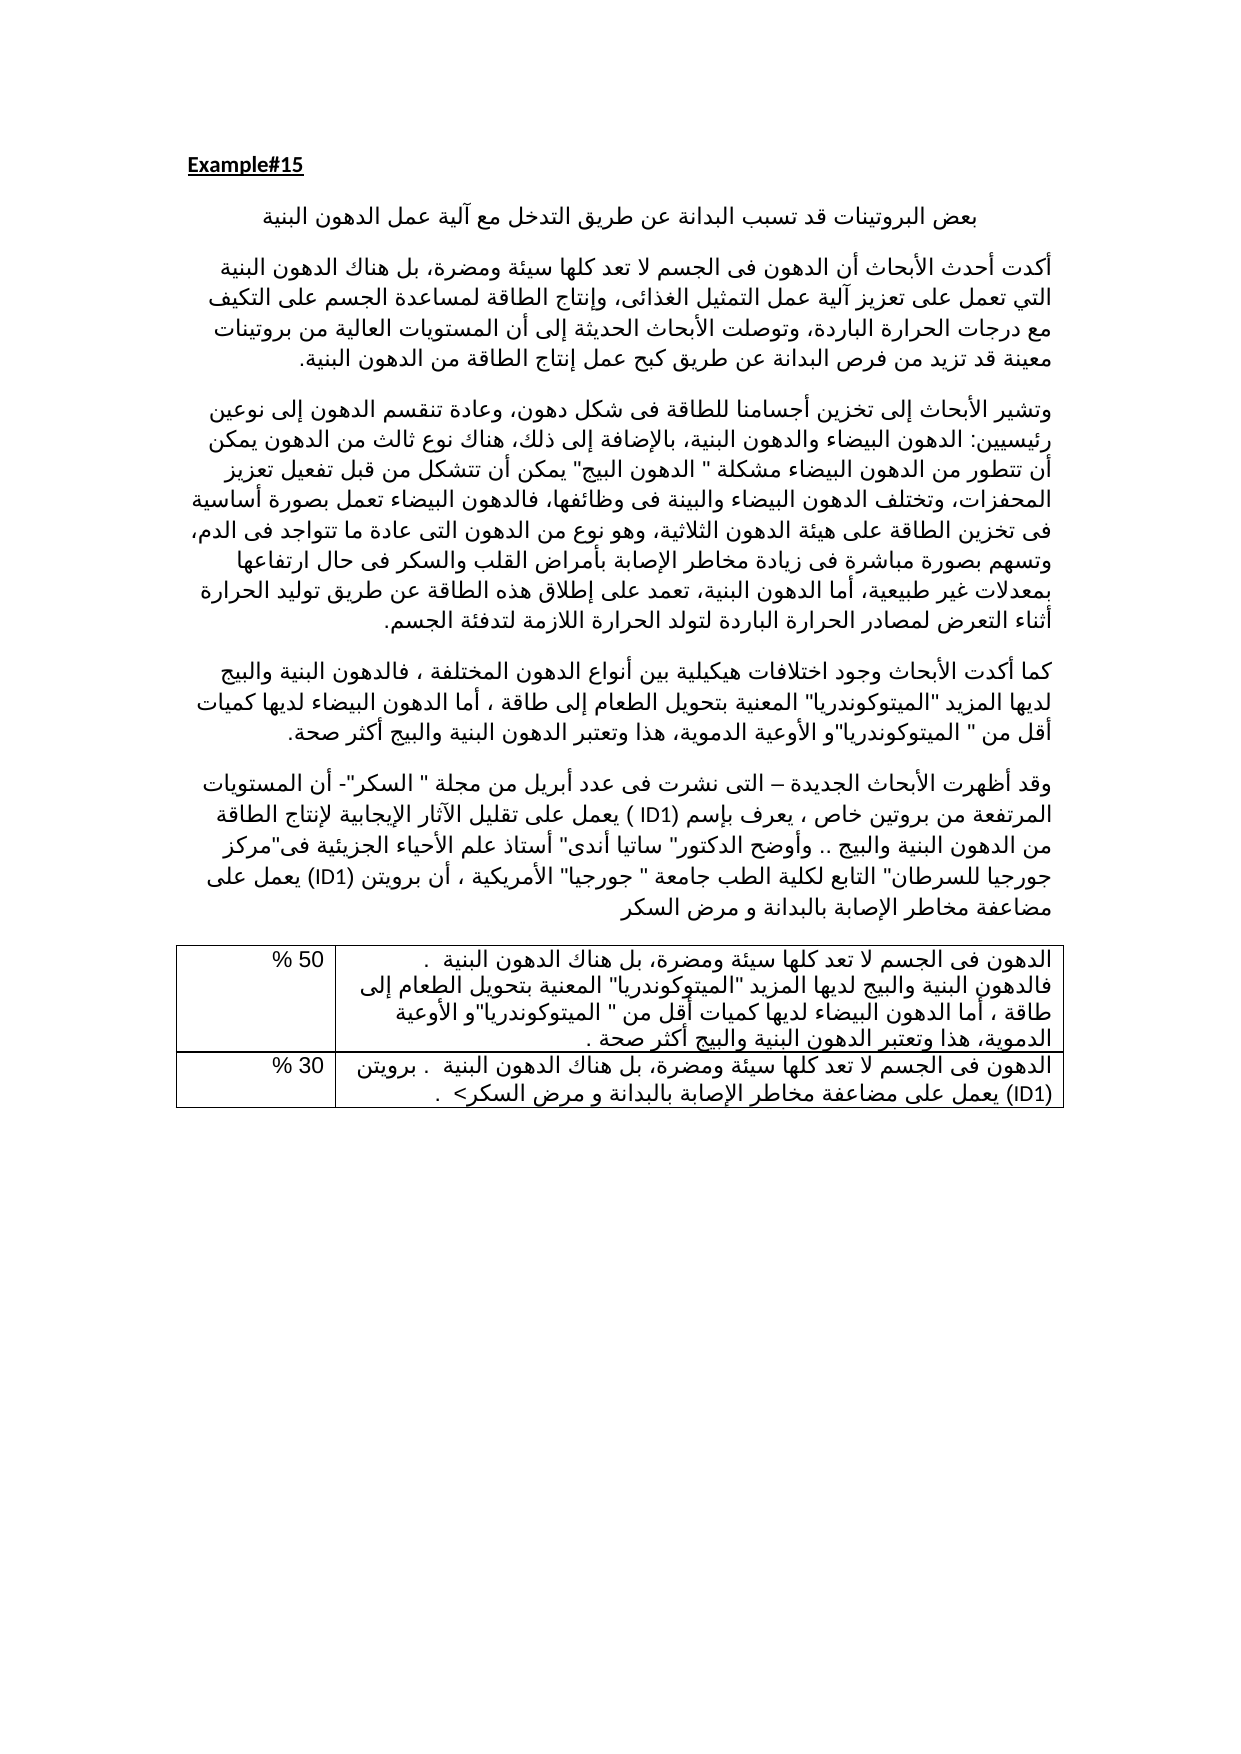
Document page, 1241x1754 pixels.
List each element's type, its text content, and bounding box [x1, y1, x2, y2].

text أكدت أحدث الأبحاث أن الدهون فى الجسم لا تعد كلها سيئة ومضرة، بل هناك الدهون البنية التي تعمل على تعزيز آلية عمل التمثيل الغذائى، وإنتاج الطاقة لمساعدة الجسم على التكيف مع درجات الحرارة الباردة، وتوصلت الأبحاث الحديثة إلى أن المستويات العالية من بروتينات معينة قد تزيد من فرص البدانة عن طريق كبح عمل إنتاج الطاقة من الدهون البنية. [187, 254, 1053, 371]
table_header الدهون فى الجسم لا تعد كلها سيئة ومضرة، بل هناك الدهون البنية . فالدهون البنية والبيج لديها المزيد "الميتوكوندريا" المعنية بتحويل الطعام إلى طاقة ، أما الدهون البيضاء لديها كميات أقل من " الميتوكوندريا"و الأوعية الدموية، هذا وتعتبر الدهون البنية والبيج أكثر صحة . [336, 946, 1063, 1051]
text كما أكدت الأبحاث وجود اختلافات هيكيلية بين أنواع الدهون المختلفة ، فالدهون البنية والبيج لديها المزيد "الميتوكوندريا" المعنية بتحويل الطعام إلى طاقة ، أما الدهون البيضاء لديها كميات أقل من " الميتوكوندريا"و الأوعية الدموية، هذا وتعتبر الدهون البنية والبيج أكثر صحة. [187, 658, 1053, 745]
table_cell الدهون فى الجسم لا تعد كلها سيئة ومضرة، بل هناك الدهون البنية . برويتن (ID1) يعمل على مضاعفة مخاطر الإصابة بالبدانة و مرض السكر> . [336, 1053, 1063, 1107]
text بعض البروتينات قد تسبب البدانة عن طريق التدخل مع آلية عمل الدهون البنية [187, 203, 1053, 229]
table_header 50 % [177, 946, 335, 1051]
text وقد أظهرت الأبحاث الجديدة – التى نشرت فى عدد أبريل من مجلة " السكر"- أن المستويات المرتفعة من بروتين خاص ، يعرف بإسم (ID1 ) يعمل على تقليل الآثار الإيجابية لإنتاج الطاقة من الدهون البنية والبيج .. وأوضح الدكتور" ساتيا أندى" أستاذ علم الأحياء الجزيئية فى"مركز جورجيا للسرطان" التابع لكلية الطب جامعة " جورجيا" الأمريكية ، أن برويتن (ID1) يعمل على مضاعفة مخاطر الإصابة بالبدانة و مرض السكر [187, 770, 1053, 920]
text وتشير الأبحاث إلى تخزين أجسامنا للطاقة فى شكل دهون، وعادة تنقسم الدهون إلى نوعين رئيسيين: الدهون البيضاء والدهون البنية، بالإضافة إلى ذلك، هناك نوع ثالث من الدهون يمكن أن تتطور من الدهون البيضاء مشكلة " الدهون البيج" يمكن أن تتشكل من قبل تفعيل تعزيز المحفزات، وتختلف الدهون البيضاء والبينة فى وظائفها، فالدهون البيضاء تعمل بصورة أساسية فى تخزين الطاقة على هيئة الدهون الثلاثية، وهو نوع من الدهون التى عادة ما تتواجد فى الدم، وتسهم بصورة مباشرة فى زيادة مخاطر الإصابة بأمراض القلب والسكر فى حال ارتفاعها بمعدلات غير طبيعية، أما الدهون البنية، تعمد على إطلاق هذه الطاقة عن طريق توليد الحرارة أثناء التعرض لمصادر الحرارة الباردة لتولد الحرارة اللازمة لتدفئة الجسم. [187, 396, 1053, 633]
table_cell 30 % [177, 1053, 335, 1107]
text Example#15 [187, 150, 1053, 178]
